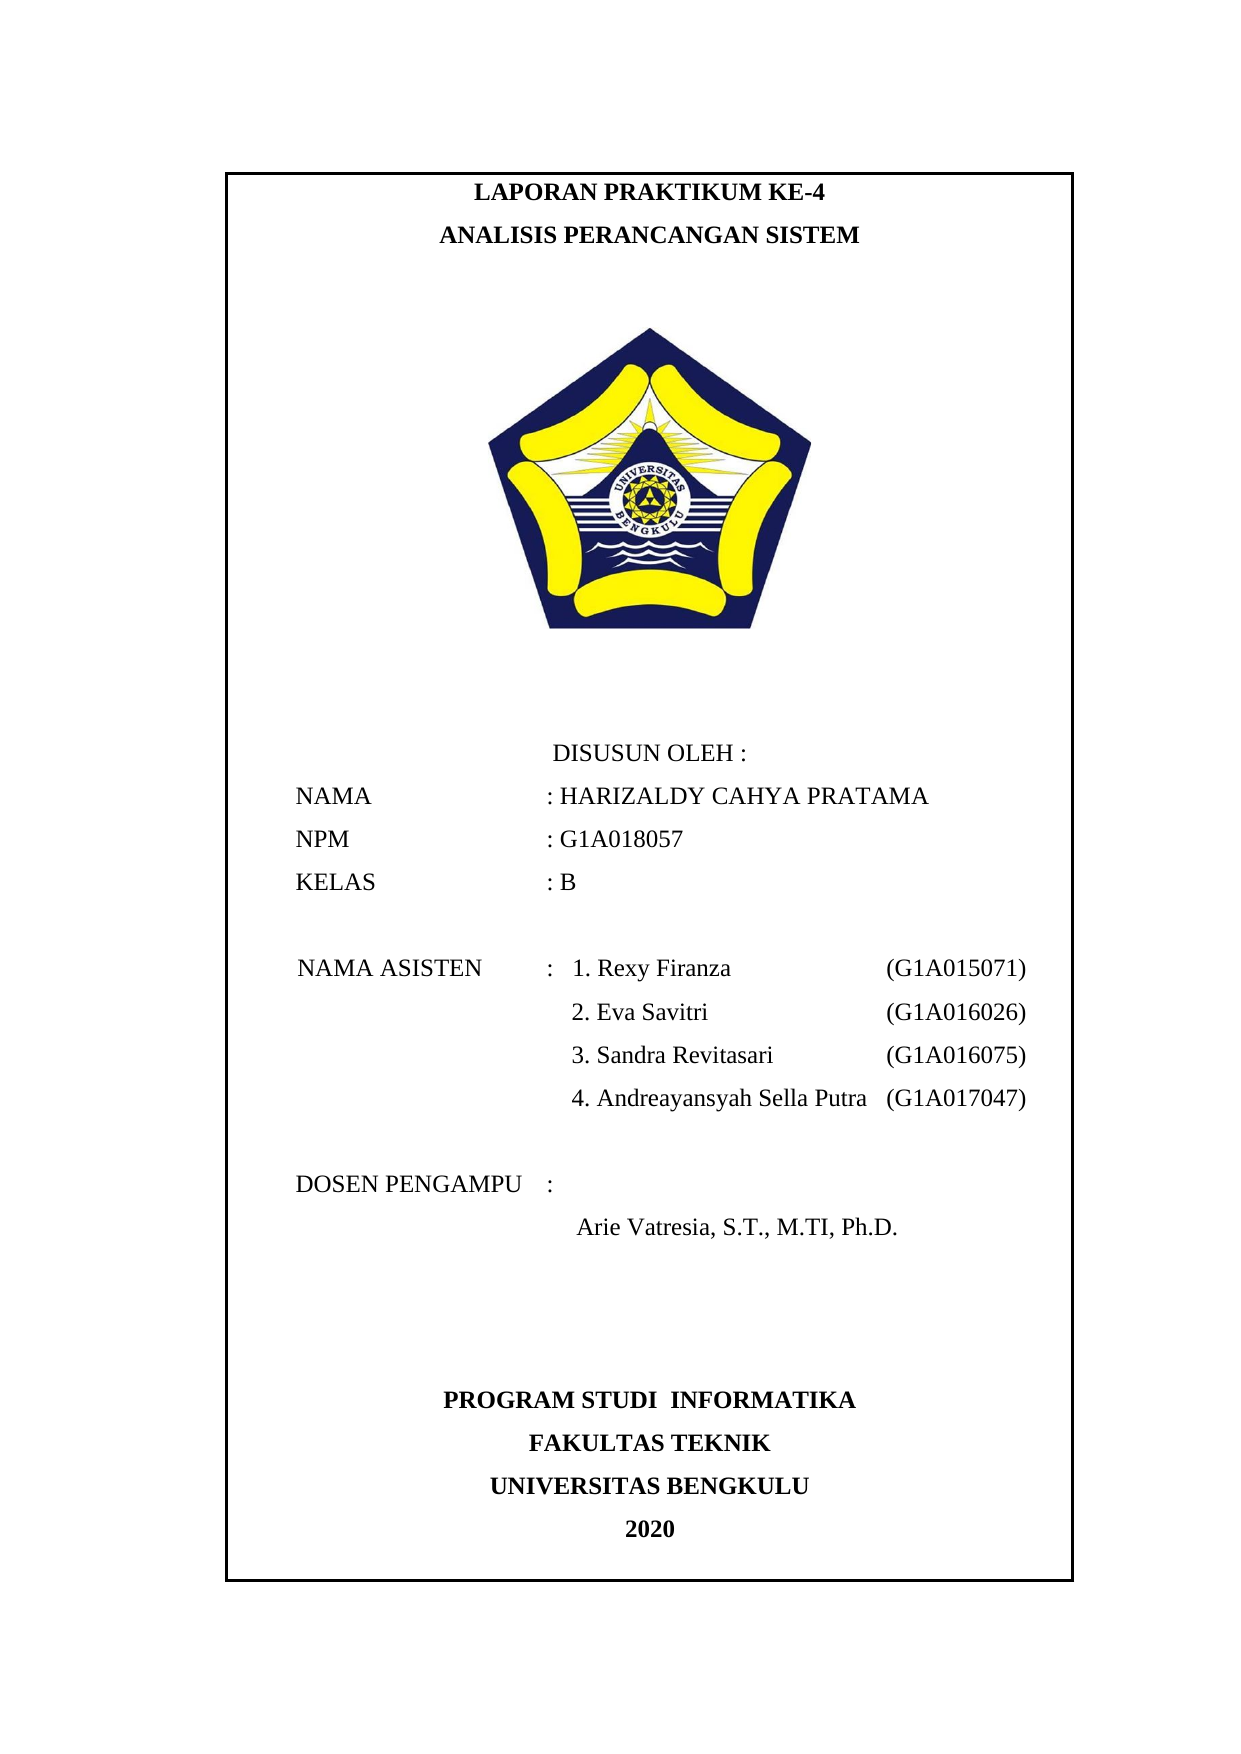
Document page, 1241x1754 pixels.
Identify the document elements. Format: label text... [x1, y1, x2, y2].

text 2. Eva Savitri (G1A016026) [546, 997, 1063, 1025]
text NAMA : HARIZALDY CAHYA PRATAMA [295, 781, 1063, 810]
text Arie Vatresia, S.T., M.TI, Ph.D. [295, 1212, 1063, 1241]
text NPM : G1A018057 [295, 824, 1063, 853]
text NAMA ASISTEN : 1. Rexy Firanza (G1A015071) [266, 953, 1063, 982]
text PROGRAM STUDI INFORMATIKA [236, 1385, 1063, 1413]
text LAPORAN PRAKTIKUM KE-4 [236, 177, 1063, 206]
text 2020 [236, 1514, 1063, 1543]
text 4. Andreayansyah Sella Putra (G1A017047) [546, 1083, 1063, 1112]
picture [487, 327, 812, 629]
text UNIVERSITAS BENGKULU [236, 1471, 1063, 1500]
text FAKULTAS TEKNIK [236, 1428, 1063, 1457]
text KELAS : B [295, 867, 1063, 896]
text DISUSUN OLEH : [236, 738, 1063, 767]
text DOSEN PENGAMPU : [295, 1169, 1063, 1198]
text ANALISIS PERANCANGAN SISTEM [236, 220, 1063, 249]
text 3. Sandra Revitasari (G1A016075) [546, 1040, 1063, 1068]
